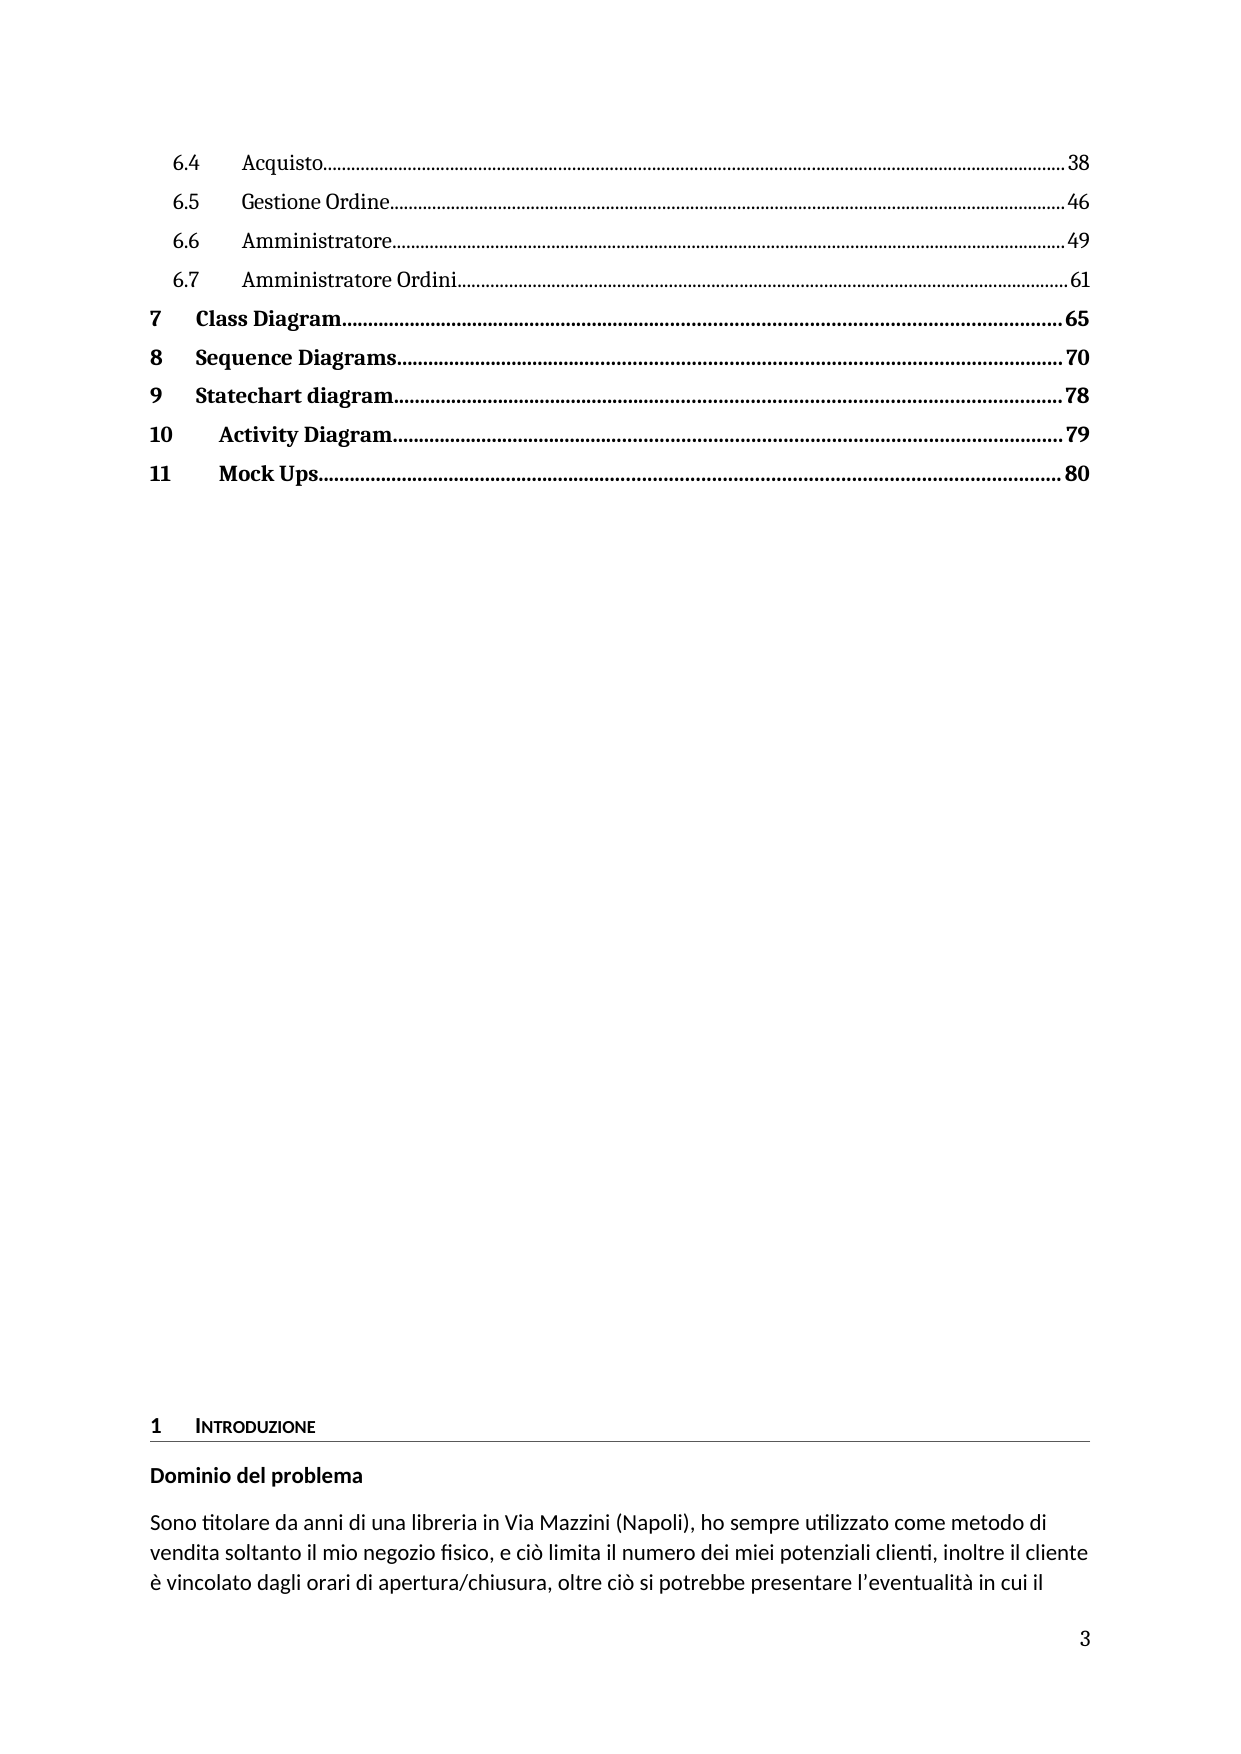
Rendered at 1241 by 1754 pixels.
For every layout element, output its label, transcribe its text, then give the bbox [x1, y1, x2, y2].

subtitle Introduzione [150, 1411, 1090, 1441]
text Dominio del problema [150, 1461, 1090, 1489]
